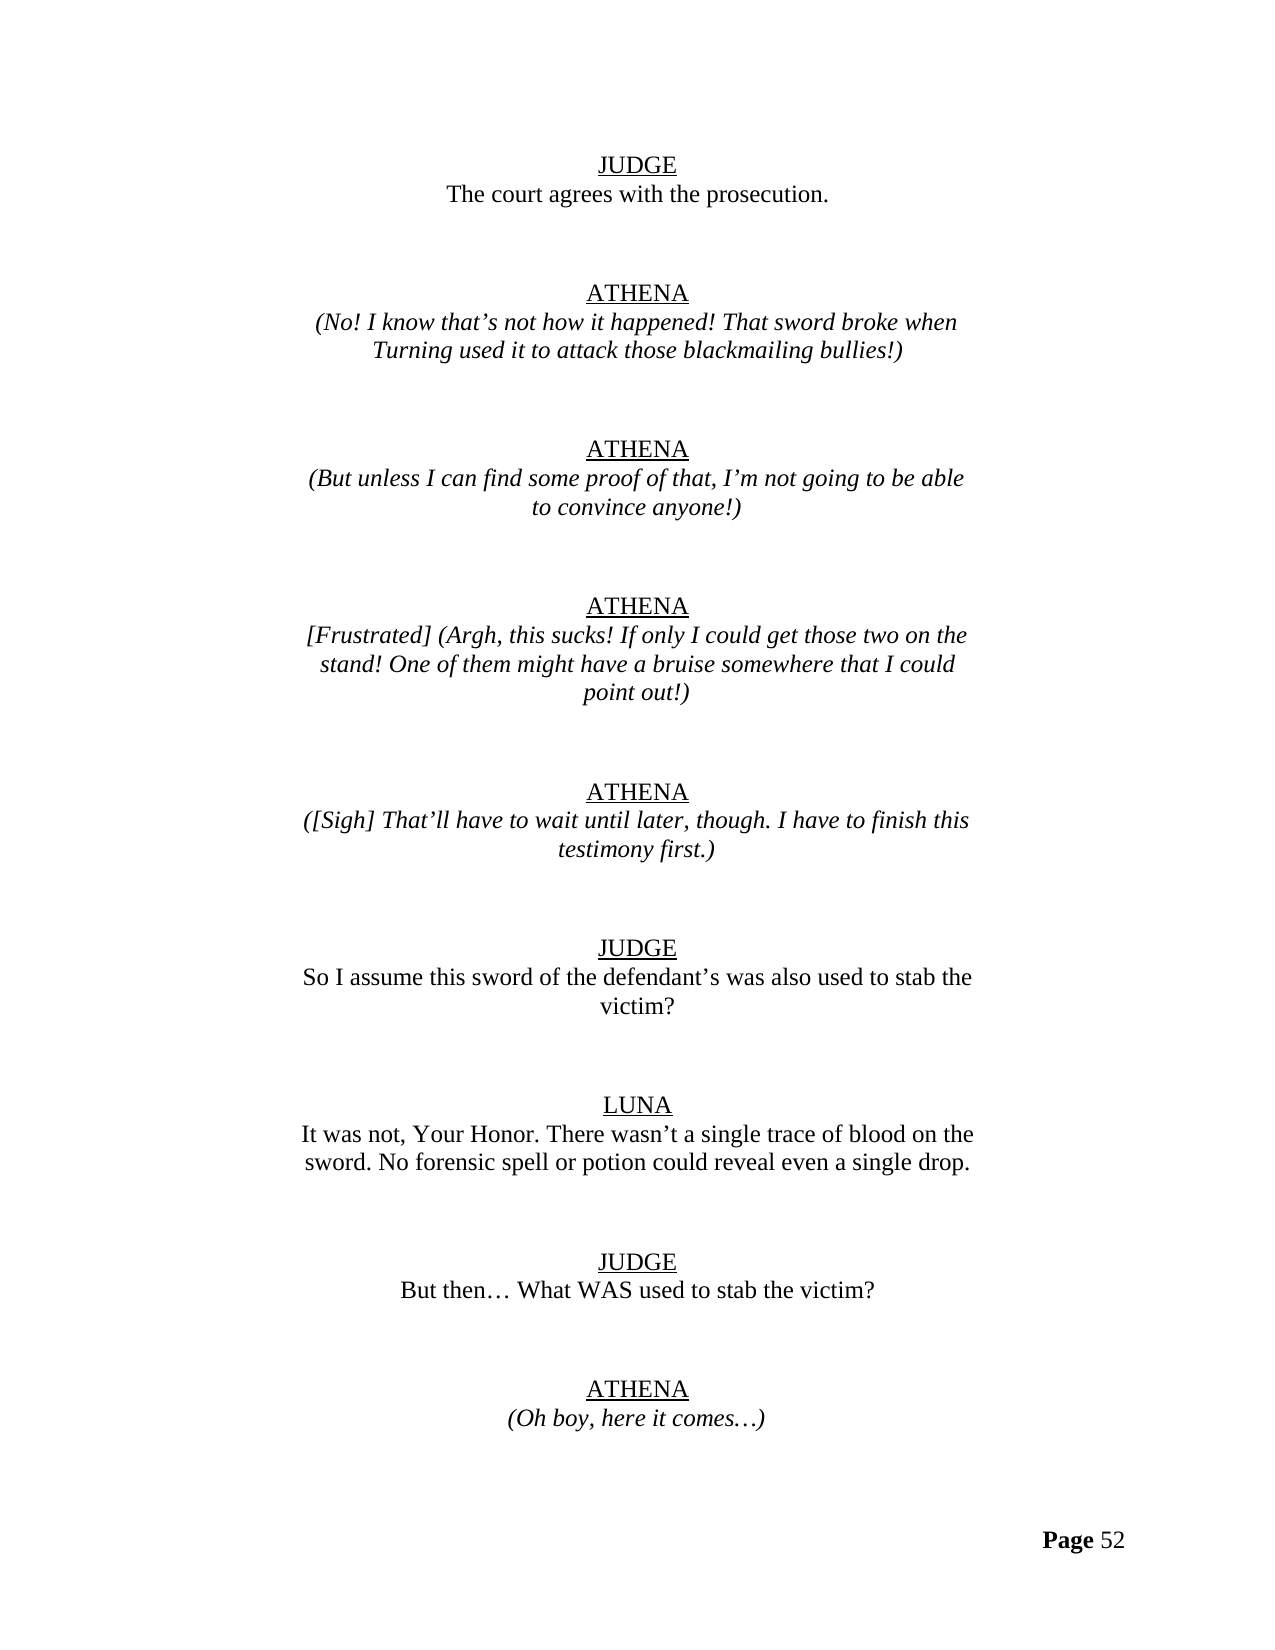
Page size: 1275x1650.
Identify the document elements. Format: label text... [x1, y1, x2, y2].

text LUNA It was not, Your Honor. There wasn’t a single trace of blood on the sword. No forensic spell or potion could reveal even a single drop. [300, 1090, 975, 1176]
text ATHENA [Frustrated] (Argh, this sucks! If only I could get those two on the stand! One of them might have a bruise somewhere that I could point out!) [300, 591, 975, 706]
text JUDGE So I assume this sword of the defendant’s was also used to stab the victim? [300, 933, 975, 1019]
text JUDGE The court agrees with the prosecution. [300, 150, 975, 207]
text ATHENA (But unless I can find some proof of that, I’m not going to be able to convince anyone!) [300, 434, 975, 521]
text ATHENA (Oh boy, here it comes…) [300, 1374, 975, 1432]
text ATHENA ([Sigh] That’ll have to wait until later, though. I have to finish this testimony first.) [300, 777, 975, 863]
text JUDGE But then… What WAS used to stab the victim? [300, 1247, 975, 1304]
text ATHENA (No! I know that’s not how it happened! That sword broke when Turning used it to attack those blackmailing bullies!) [300, 278, 975, 364]
